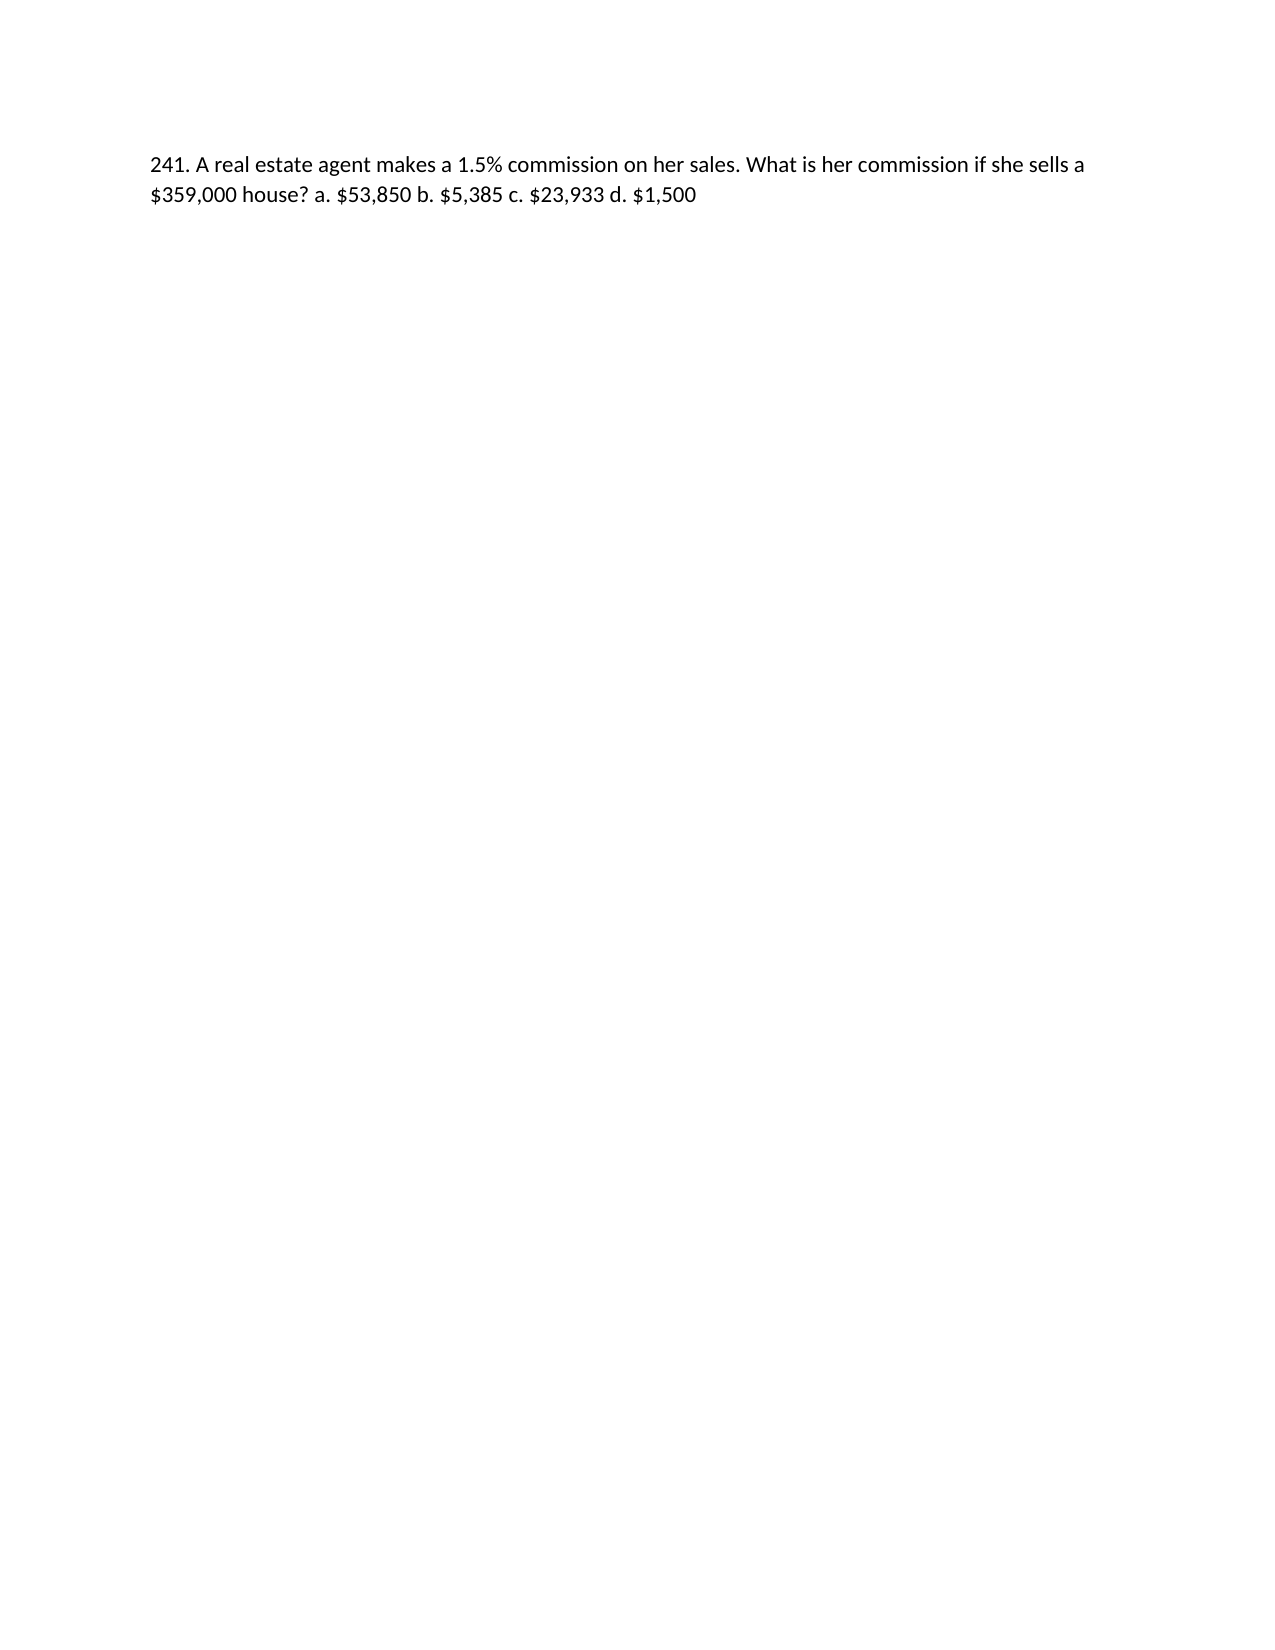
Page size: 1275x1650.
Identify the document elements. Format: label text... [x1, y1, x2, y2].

text 241. A real estate agent makes a 1.5% commission on her sales. What is her commission if she sells a $359,000 house? a. $53,850 b. $5,385 c. $23,933 d. $1,500 [150, 150, 1125, 208]
